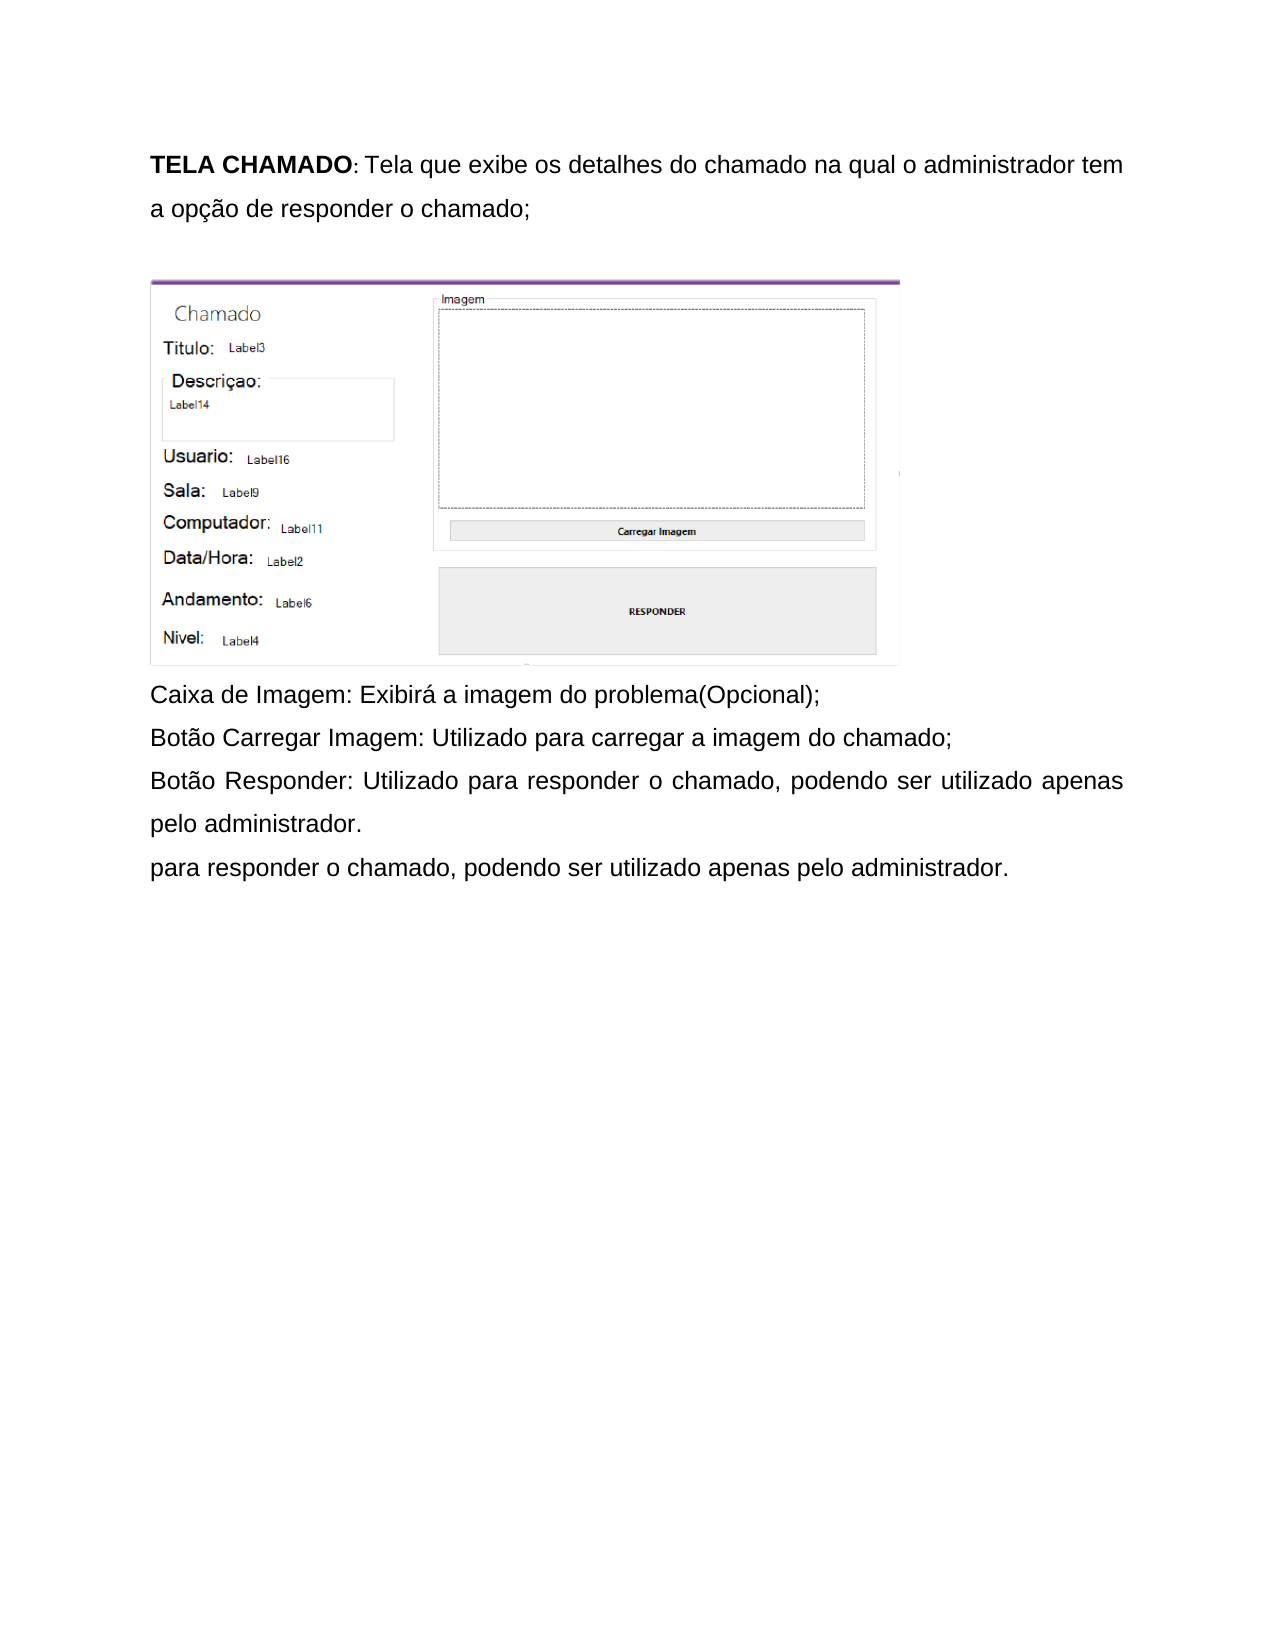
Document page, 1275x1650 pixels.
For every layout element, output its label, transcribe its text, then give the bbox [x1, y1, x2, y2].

text Botão Carregar Imagem: Utilizado para carregar a imagem do chamado; [150, 723, 1125, 752]
text para responder o chamado, podendo ser utilizado apenas pelo administrador. [150, 853, 1125, 881]
text TELA CHAMADO: Tela que exibe os detalhes do chamado na qual o administrador tem a opção de responder o chamado; [150, 150, 1125, 222]
text Botão Responder: Utilizado para responder o chamado, podendo ser utilizado apenas pelo administrador. [150, 766, 1125, 838]
text Caixa de Imagem: Exibirá a imagem do problema(Opcional); [150, 680, 1125, 709]
picture [150, 279, 901, 666]
